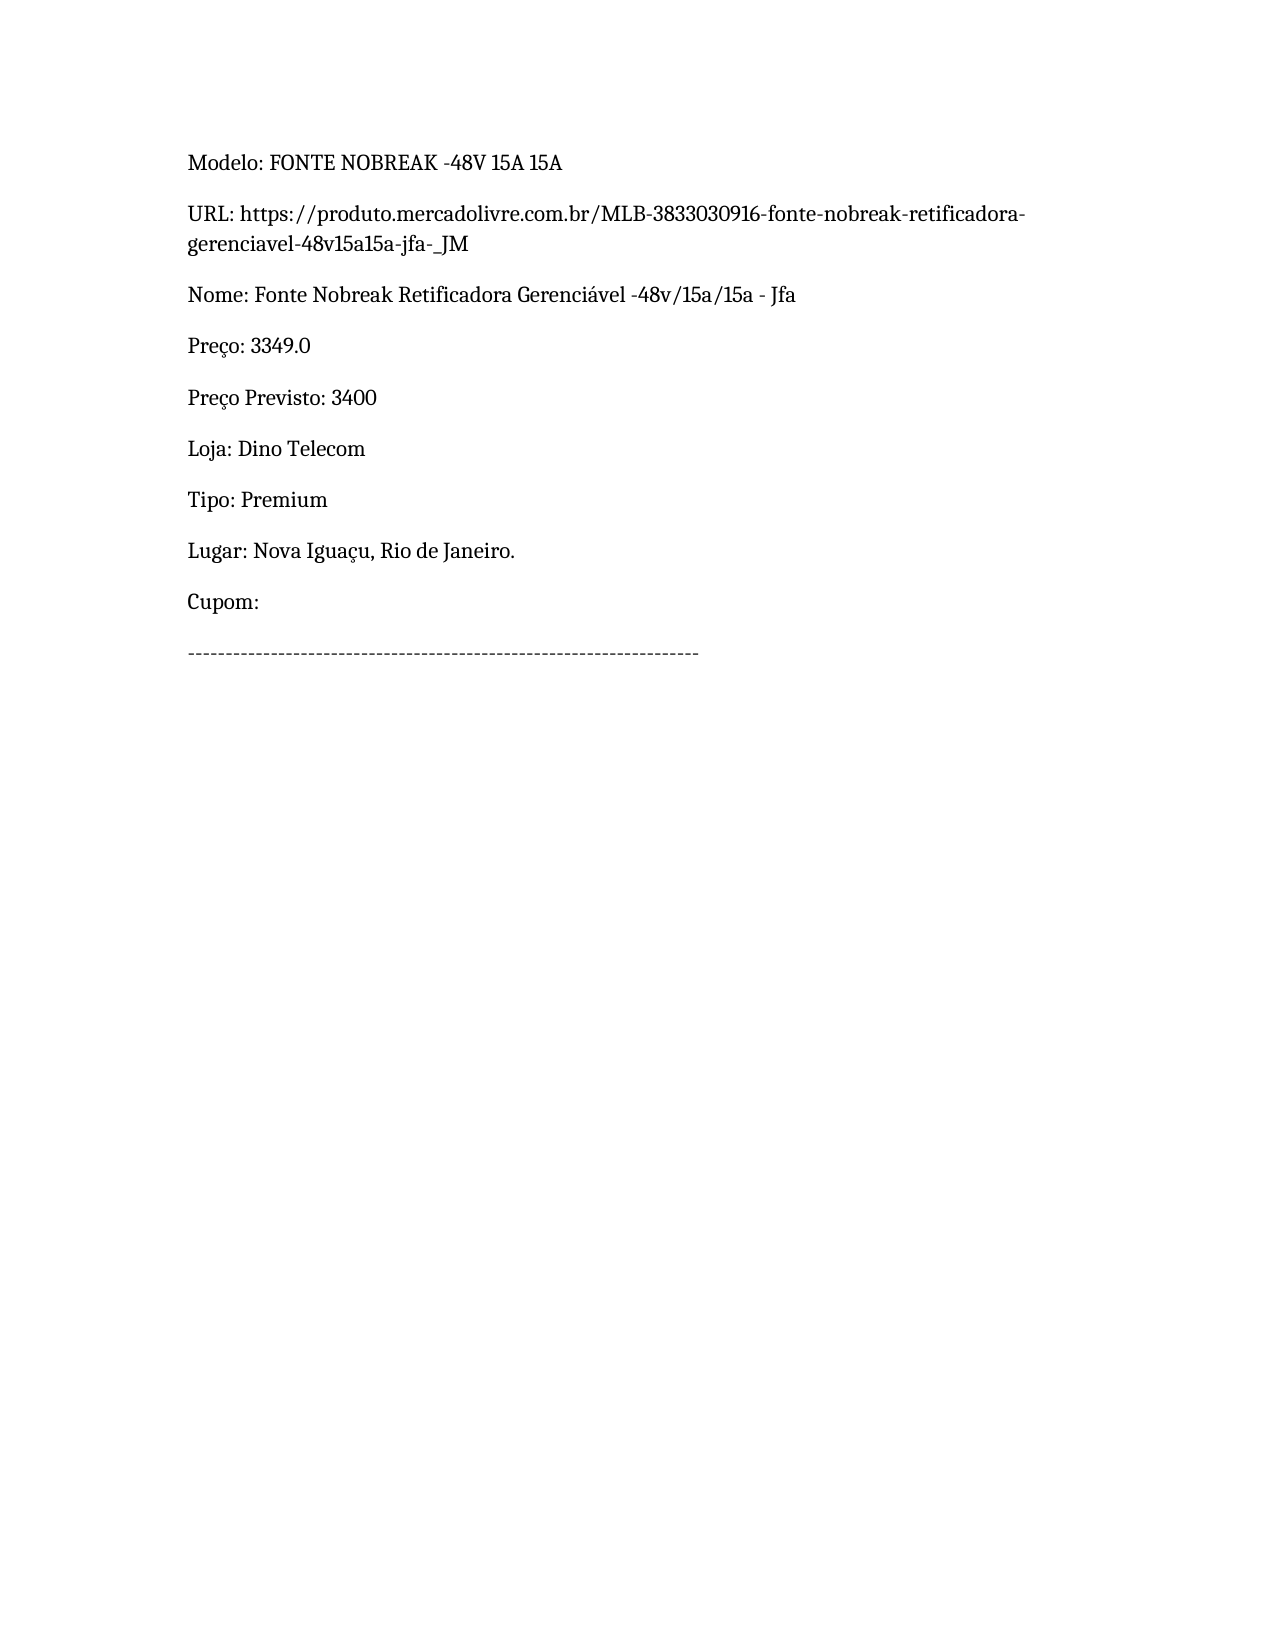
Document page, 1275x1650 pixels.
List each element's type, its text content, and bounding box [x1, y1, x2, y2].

text -------------------------------------------------------------------- [187, 639, 1087, 666]
text Nome: Fonte Nobreak Retificadora Gerenciável -48v/15a/15a - Jfa [187, 282, 1087, 309]
text Cupom: [187, 588, 1087, 615]
text Preço Previsto: 3400 [187, 384, 1087, 411]
text Modelo: FONTE NOBREAK -48V 15A 15A [187, 150, 1087, 176]
text Tipo: Premium [187, 486, 1087, 513]
text URL: https://produto.mercadolivre.com.br/MLB-3833030916-fonte-nobreak-retificadora-gerenciavel-48v15a15a-jfa-_JM [187, 201, 1087, 258]
text Preço: 3349.0 [187, 333, 1087, 360]
text Lugar: Nova Iguaçu, Rio de Janeiro. [187, 537, 1087, 564]
text Loja: Dino Telecom [187, 435, 1087, 462]
